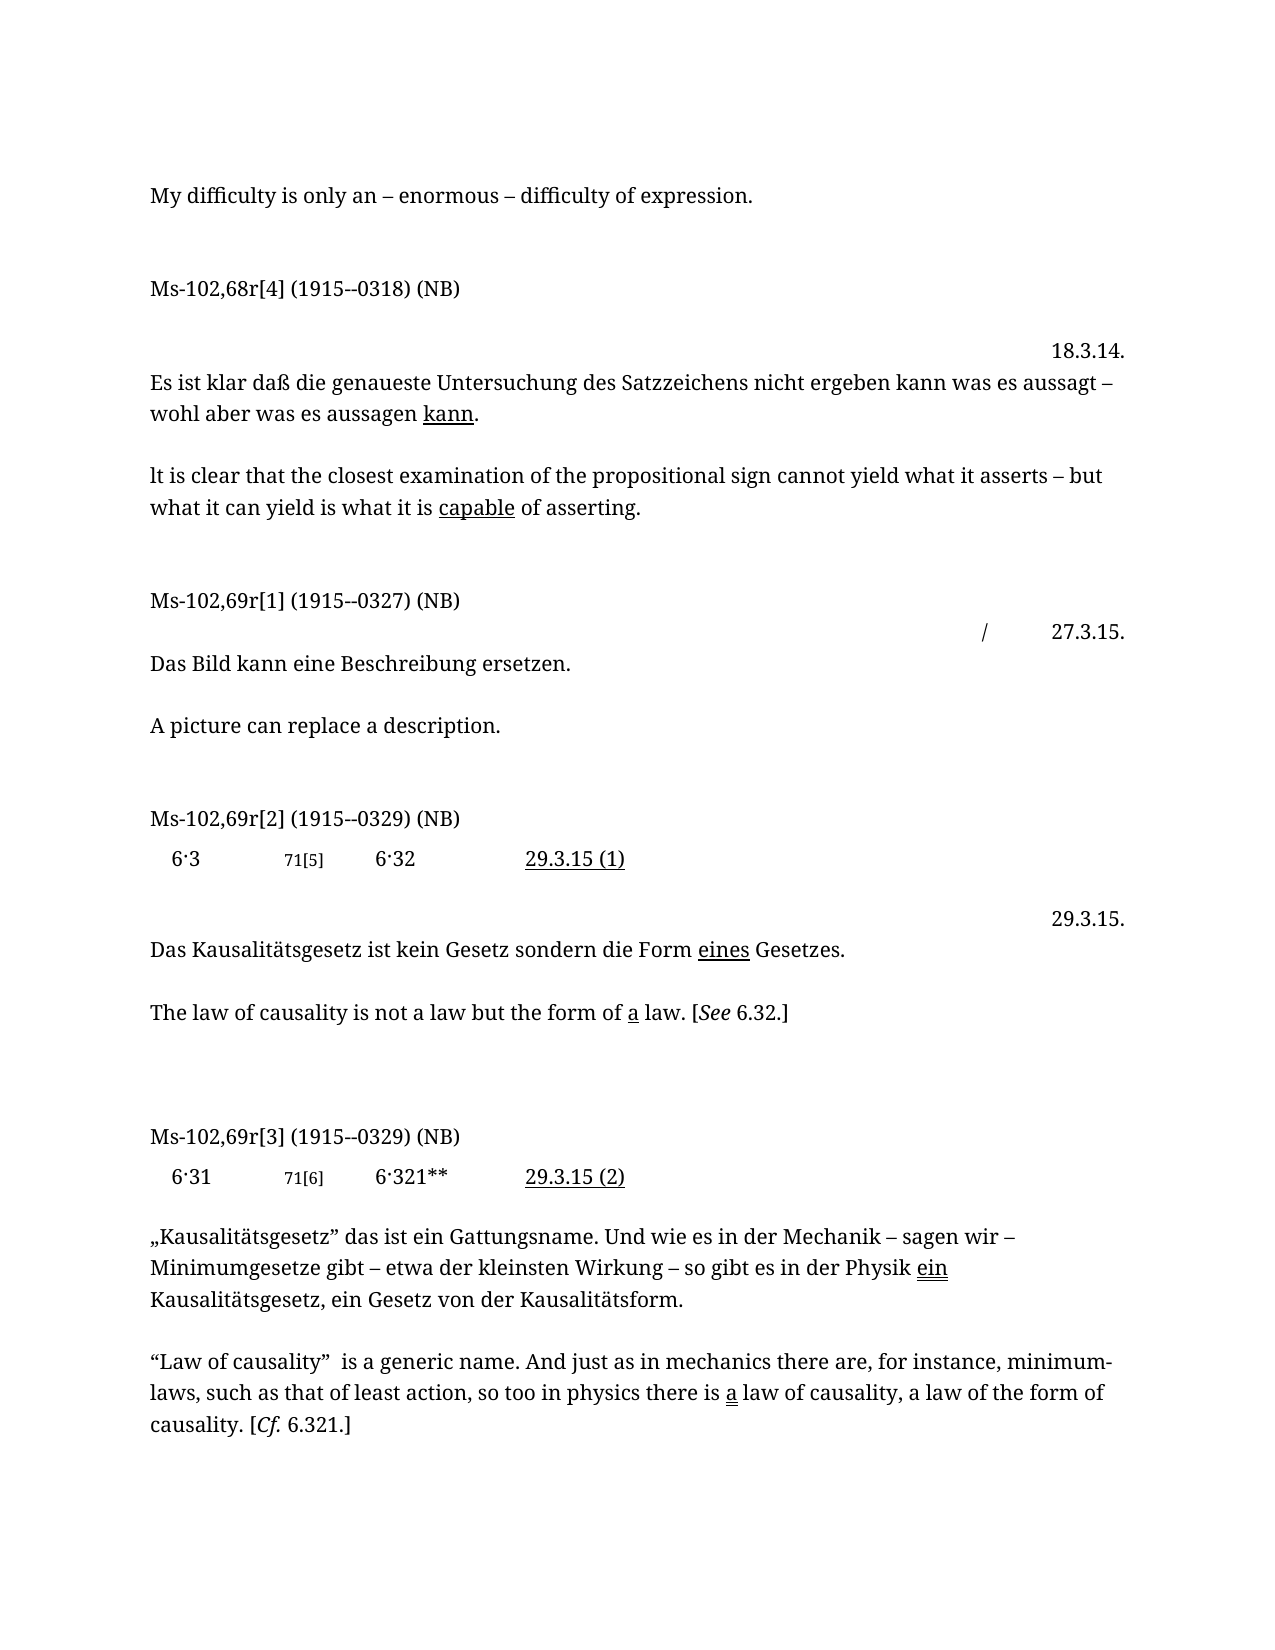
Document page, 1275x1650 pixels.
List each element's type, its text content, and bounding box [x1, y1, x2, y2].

text Es ist klar daß die genaueste Untersuchung des Satzzeichens nicht ergeben kann was es aussagt – wohl aber was es aussagen kann. [150, 368, 1125, 427]
text “Law of causality” is a generic name. And just as in mechanics there are, for instance, minimum-laws, such as that of least action, so too in physics there is a law of causality, a law of the form of causality. [Cf. 6.321.] [150, 1347, 1125, 1438]
text The law of causality is not a law but the form of a law. [See 6.32.] [150, 998, 1125, 1026]
text Ms-102,68r[4] (1915--0318) (NB) [150, 274, 1125, 303]
text 18.3.14. [150, 337, 1125, 365]
text „Kausalitätsgesetz” das ist ein Gattungsname. Und wie es in der Mechanik – sagen wir – Minimumgesetze gibt – etwa der kleinsten Wirkung – so gibt es in der Physik ein Kausalitätsgesetz, ein Gesetz von der Kausalitätsform. [150, 1222, 1125, 1313]
text Das Bild kann eine Beschreibung ersetzen. [150, 649, 1125, 677]
text A picture can replace a description. [150, 711, 1125, 739]
text 6·3 71[5] 6·32 29.3.15 (1) [166, 844, 1125, 873]
text lt is clear that the closest examination of the propositional sign cannot yield what it asserts – but what it can yield is what it is capable of asserting. [150, 462, 1125, 521]
text Das Kausalitätsgesetz ist kein Gesetz sondern die Form eines Gesetzes. [150, 935, 1125, 964]
text Ms-102,69r[1] (1915--0327) (NB) [150, 586, 1125, 614]
text Ms-102,69r[3] (1915--0329) (NB) [150, 1122, 1125, 1151]
text Ms-102,69r[2] (1915--0329) (NB) [150, 804, 1125, 833]
text 6·31 71[6] 6·321** 29.3.15 (2) [166, 1162, 1125, 1191]
text 29.3.15. [150, 904, 1125, 933]
text / 27.3.15. [150, 617, 1125, 646]
text My difficulty is only an – enormous – difficulty of expression. [150, 181, 1125, 210]
